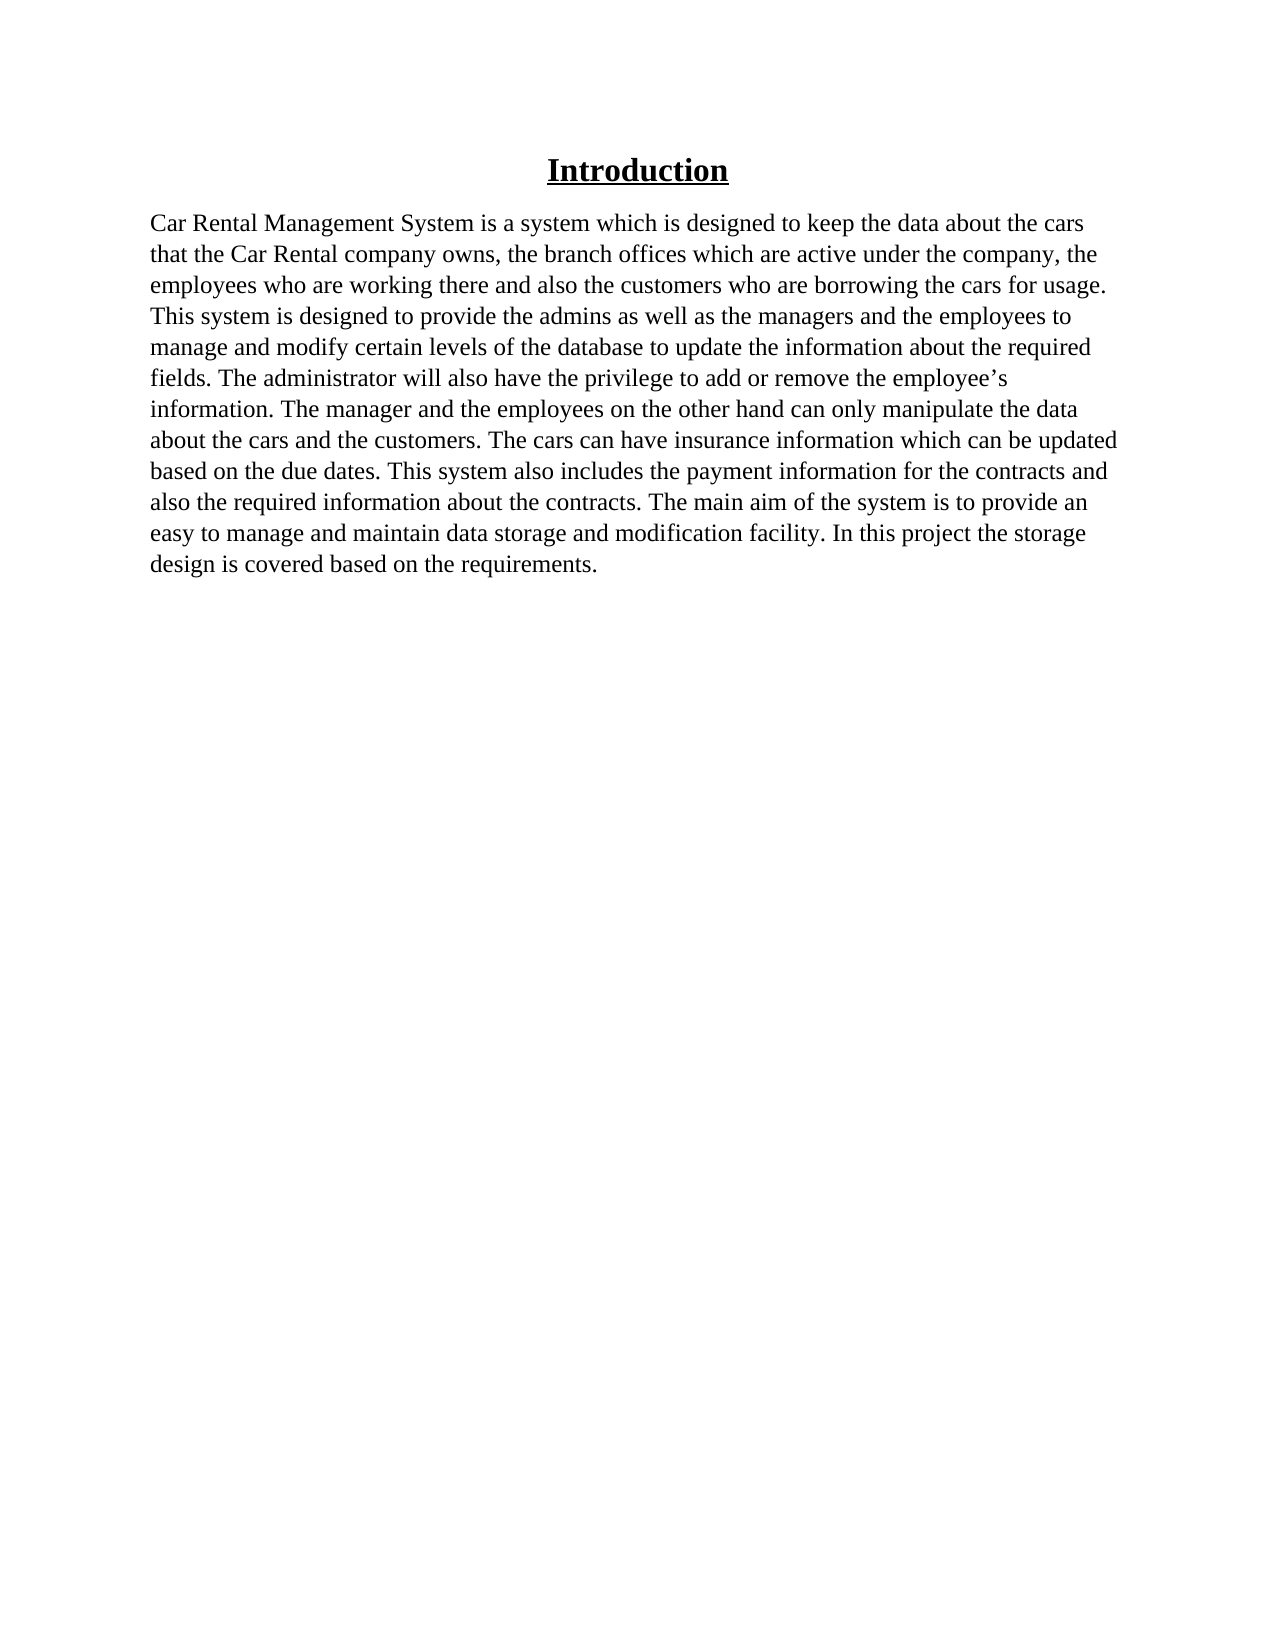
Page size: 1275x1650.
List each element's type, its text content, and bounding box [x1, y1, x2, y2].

text Car Rental Management System is a system which is designed to keep the data about the cars that the Car Rental company owns, the branch offices which are active under the company, the employees who are working there and also the customers who are borrowing the cars for usage. This system is designed to provide the admins as well as the managers and the employees to manage and modify certain levels of the database to update the information about the required fields. The administrator will also have the privilege to add or remove the employee’s information. The manager and the employees on the other hand can only manipulate the data about the cars and the customers. The cars can have insurance information which can be updated based on the due dates. This system also includes the payment information for the contracts and also the required information about the contracts. The main aim of the system is to provide an easy to manage and maintain data storage and modification facility. In this project the storage design is covered based on the requirements. [150, 208, 1125, 578]
text Introduction [150, 150, 1125, 188]
